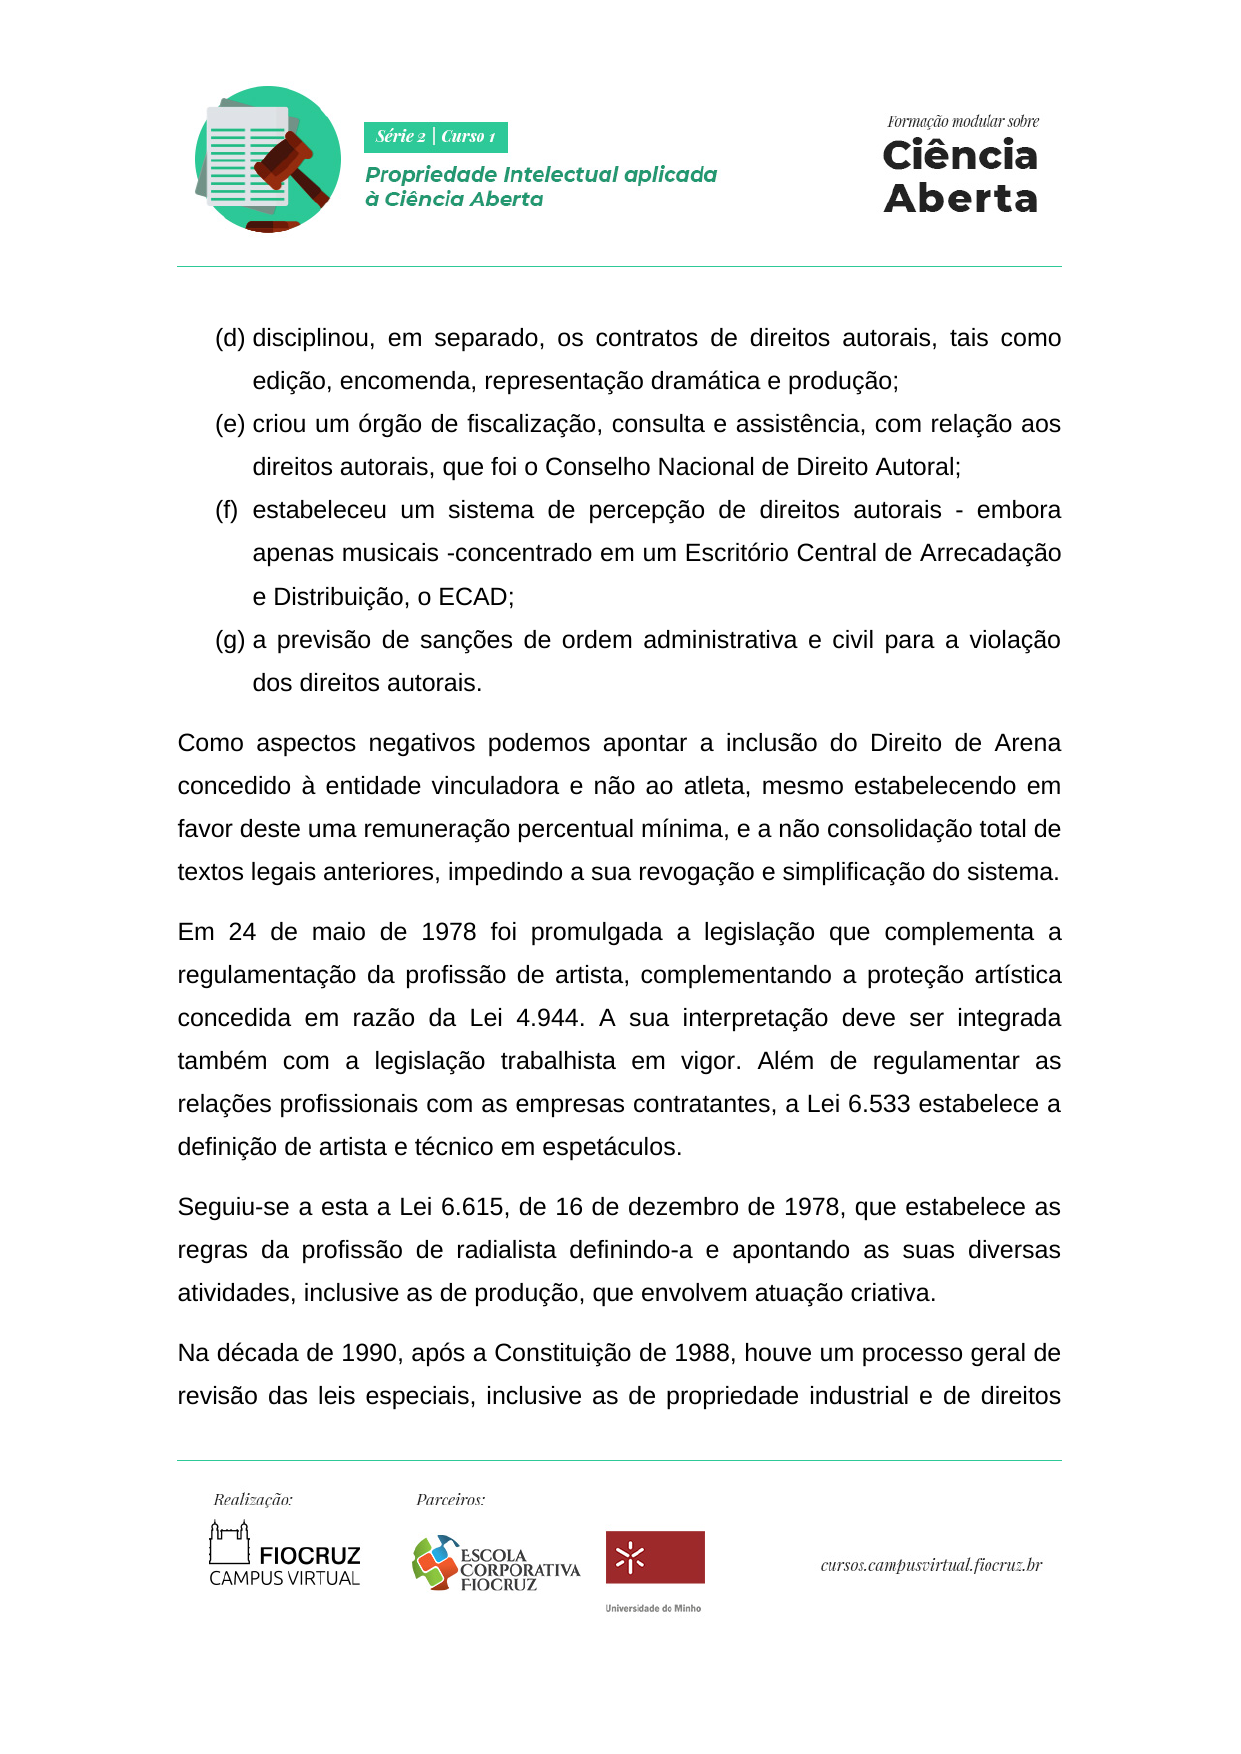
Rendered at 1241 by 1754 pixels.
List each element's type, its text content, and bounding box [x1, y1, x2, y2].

list disciplinou, em separado, os contratos de direitos autorais, tais como edição, encomenda, representação dramática e produção; [215, 323, 1063, 395]
picture [193, 73, 1052, 246]
list estabeleceu um sistema de percepção de direitos autorais - embora apenas musicais -concentrado em um Escritório Central de Arrecadação e Distribuição, o ECAD; [215, 495, 1063, 610]
picture [193, 1462, 1052, 1634]
text Em 24 de maio de 1978 foi promulgada a legislação que complementa a regulamentação da profissão de artista, complementando a proteção artística concedida em razão da Lei 4.944. A sua interpretação deve ser integrada também com a legislação trabalhista em vigor. Além de regulamentar as relações profissionais com as empresas contratantes, a Lei 6.533 estabelece a definição de artista e técnico em espetáculos. [177, 917, 1063, 1161]
list a previsão de sanções de ordem administrativa e civil para a violação dos direitos autorais. [215, 625, 1063, 697]
list criou um órgão de fiscalização, consulta e assistência, com relação aos direitos autorais, que foi o Conselho Nacional de Direito Autoral; [215, 409, 1063, 481]
text Seguiu-se a esta a Lei 6.615, de 16 de dezembro de 1978, que estabelece as regras da profissão de radialista definindo-a e apontando as suas diversas atividades, inclusive as de produção, que envolvem atuação criativa. [177, 1192, 1063, 1307]
text Como aspectos negativos podemos apontar a inclusão do Direito de Arena concedido à entidade vinculadora e não ao atleta, mesmo estabelecendo em favor deste uma remuneração percentual mínima, e a não consolidação total de textos legais anteriores, impedindo a sua revogação e simplificação do sistema. [177, 728, 1063, 886]
